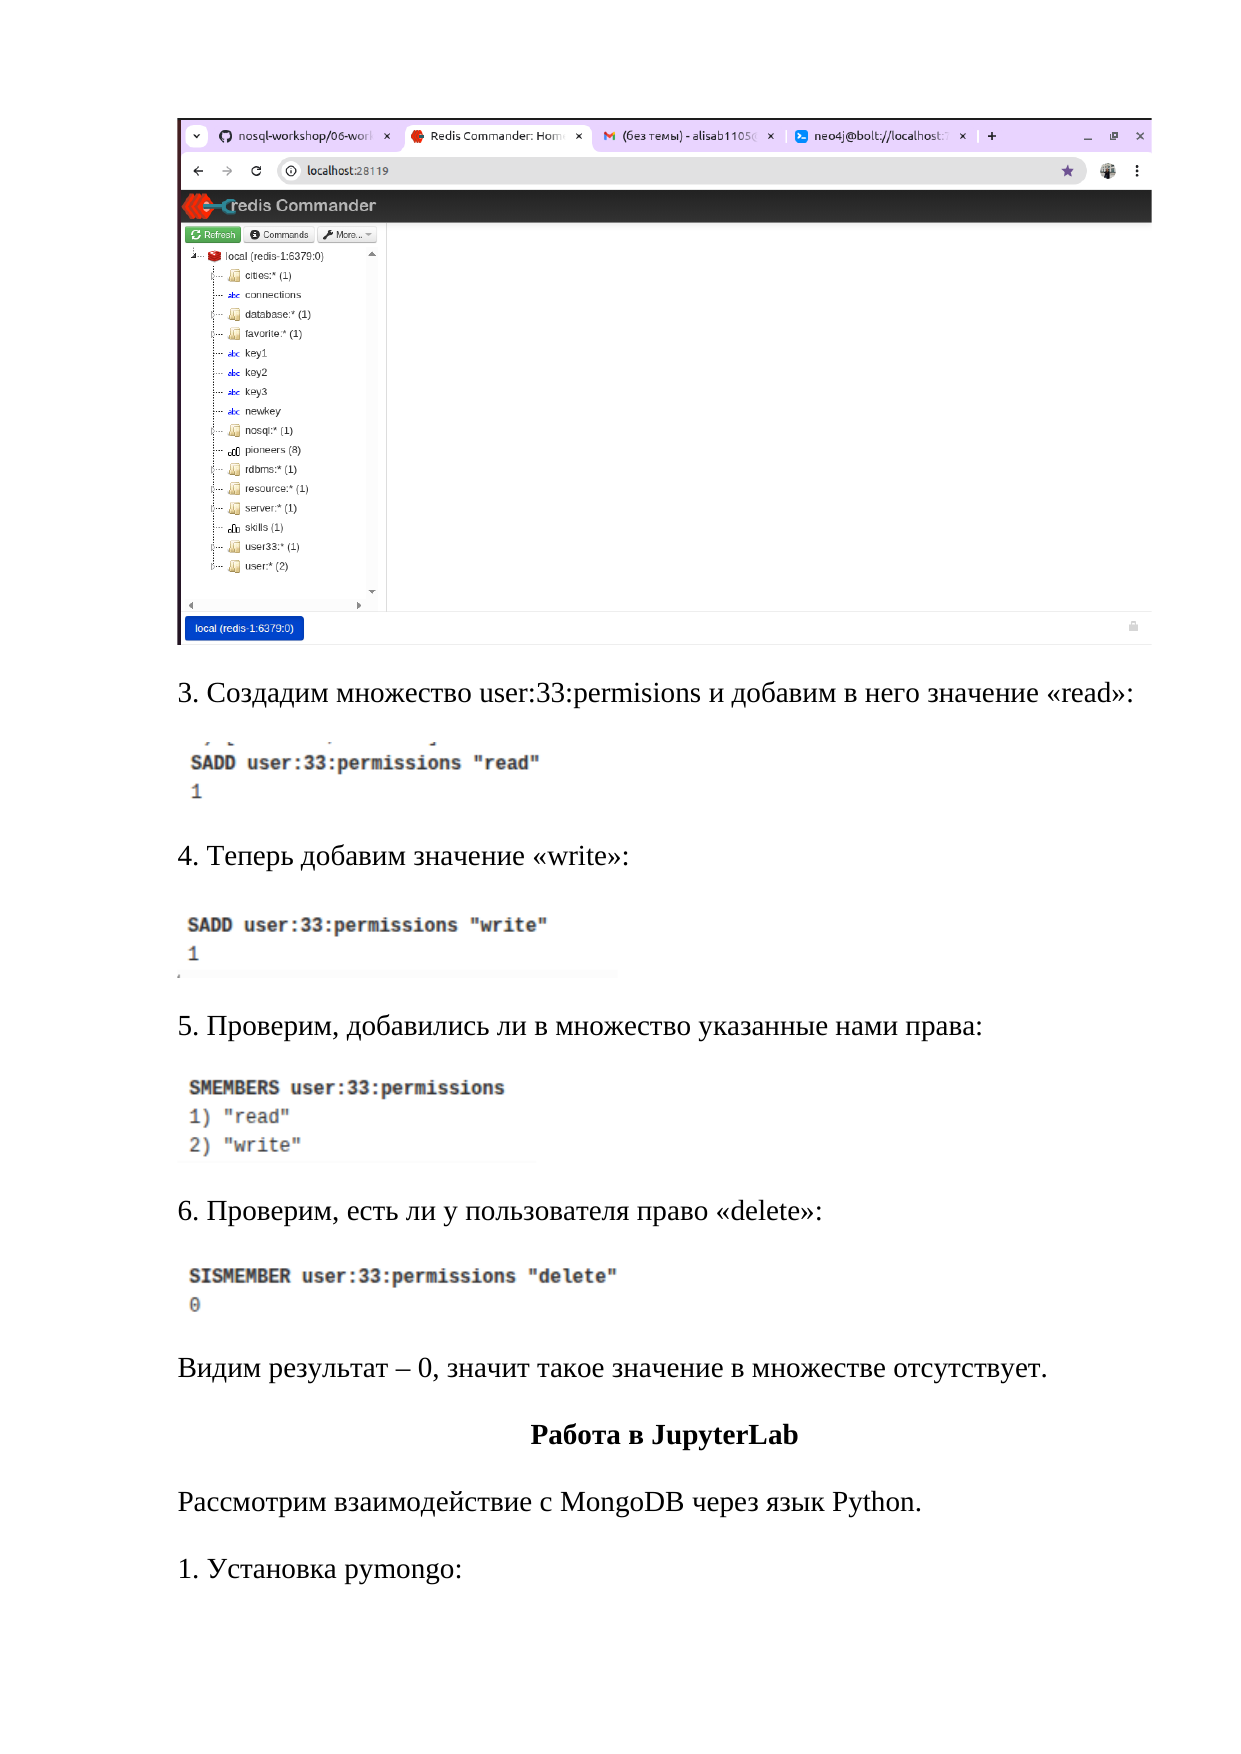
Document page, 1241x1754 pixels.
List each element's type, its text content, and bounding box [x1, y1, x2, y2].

text 3. Создадим множество user:33:permisions и добавим в него значение «read»: [177, 675, 1152, 709]
text 6. Проверим, есть ли у пользователя право «delete»: [177, 1193, 1152, 1226]
picture [177, 118, 1152, 645]
text 1. Установка pymongo: [177, 1551, 1152, 1584]
text Рассмотрим взаимодействие с MongoDB через язык Python. [177, 1484, 1152, 1517]
text 5. Проверим, добавились ли в множество указанные нами права: [177, 1008, 1152, 1041]
text 4. Теперь добавим значение «write»: [177, 838, 1152, 872]
text Видим результат – 0, значит такое значение в множестве отсутствует. [177, 1350, 1152, 1383]
picture [177, 1074, 537, 1163]
picture [177, 905, 618, 978]
picture [177, 742, 631, 808]
text Работа в JupyterLab [177, 1417, 1152, 1450]
picture [177, 1260, 634, 1320]
